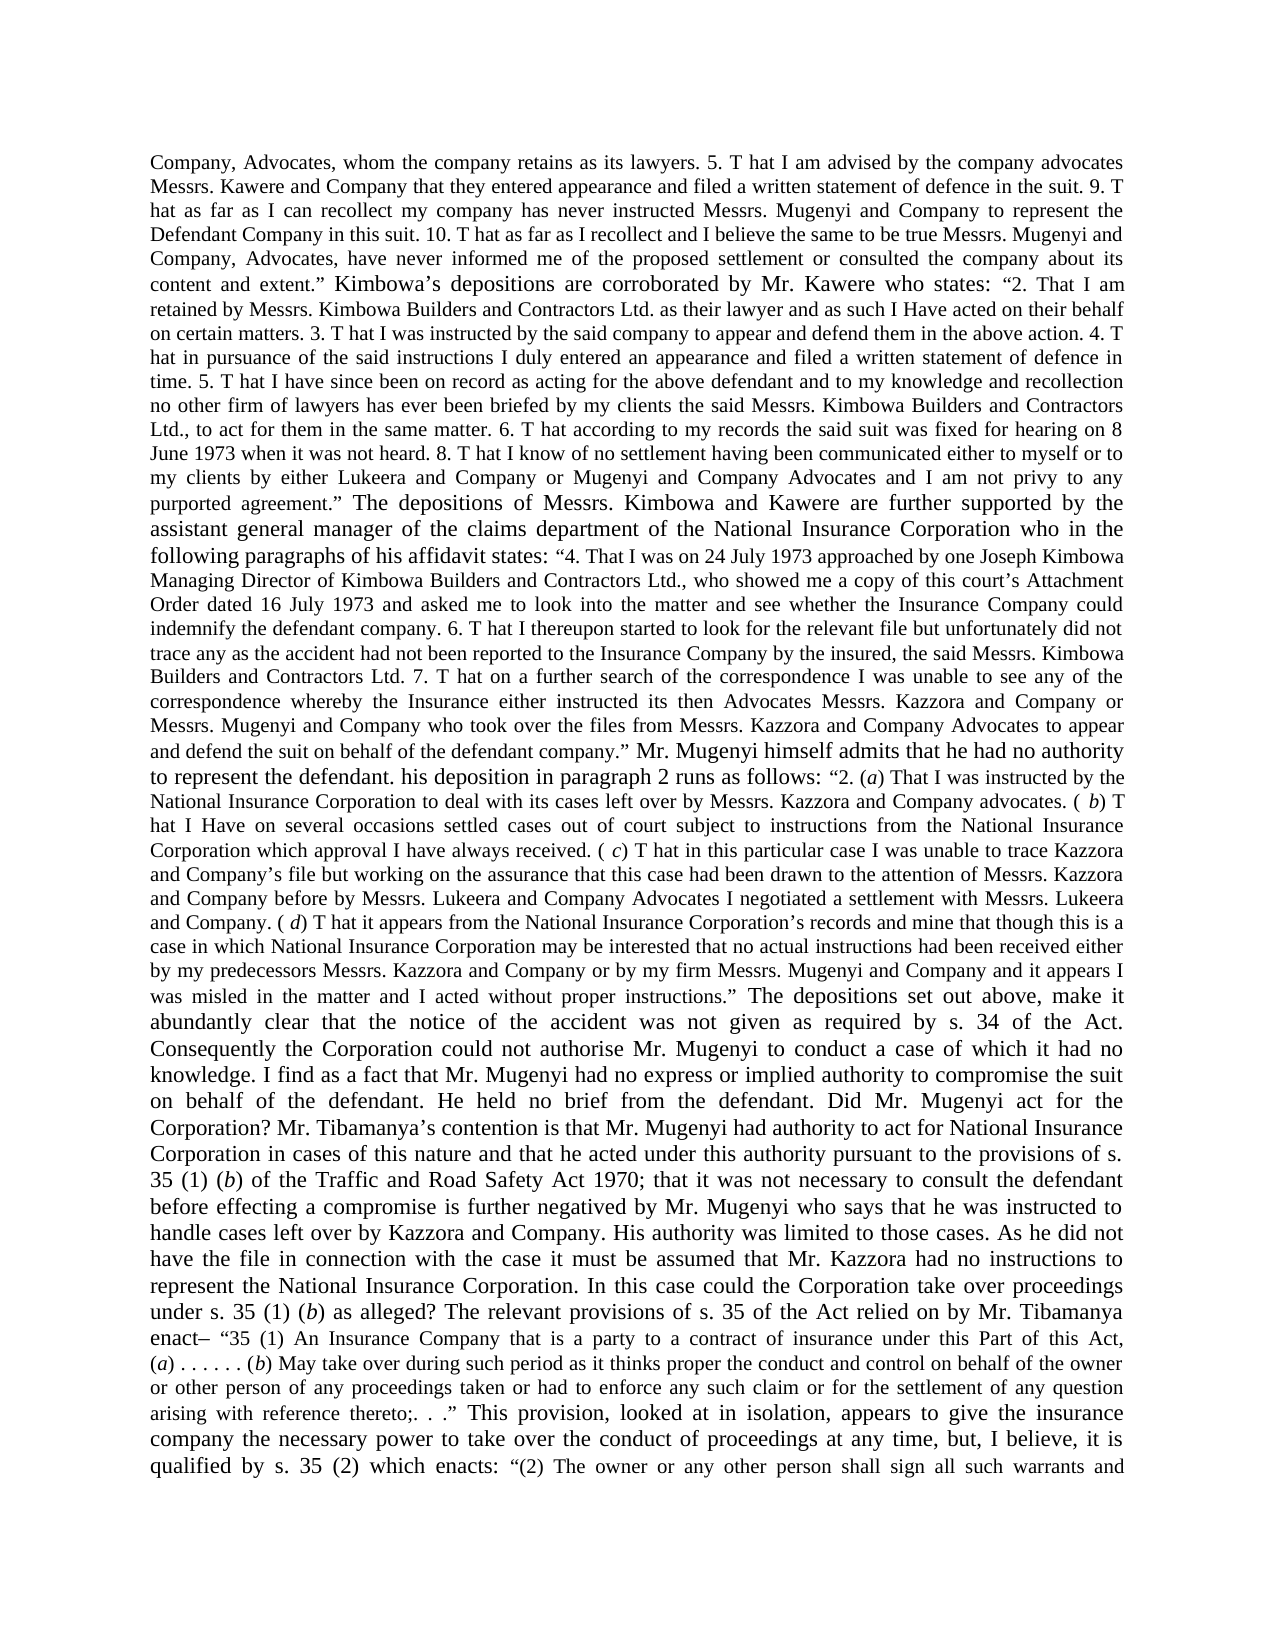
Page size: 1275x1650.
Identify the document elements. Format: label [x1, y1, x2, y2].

text [150, 150, 1125, 1478]
